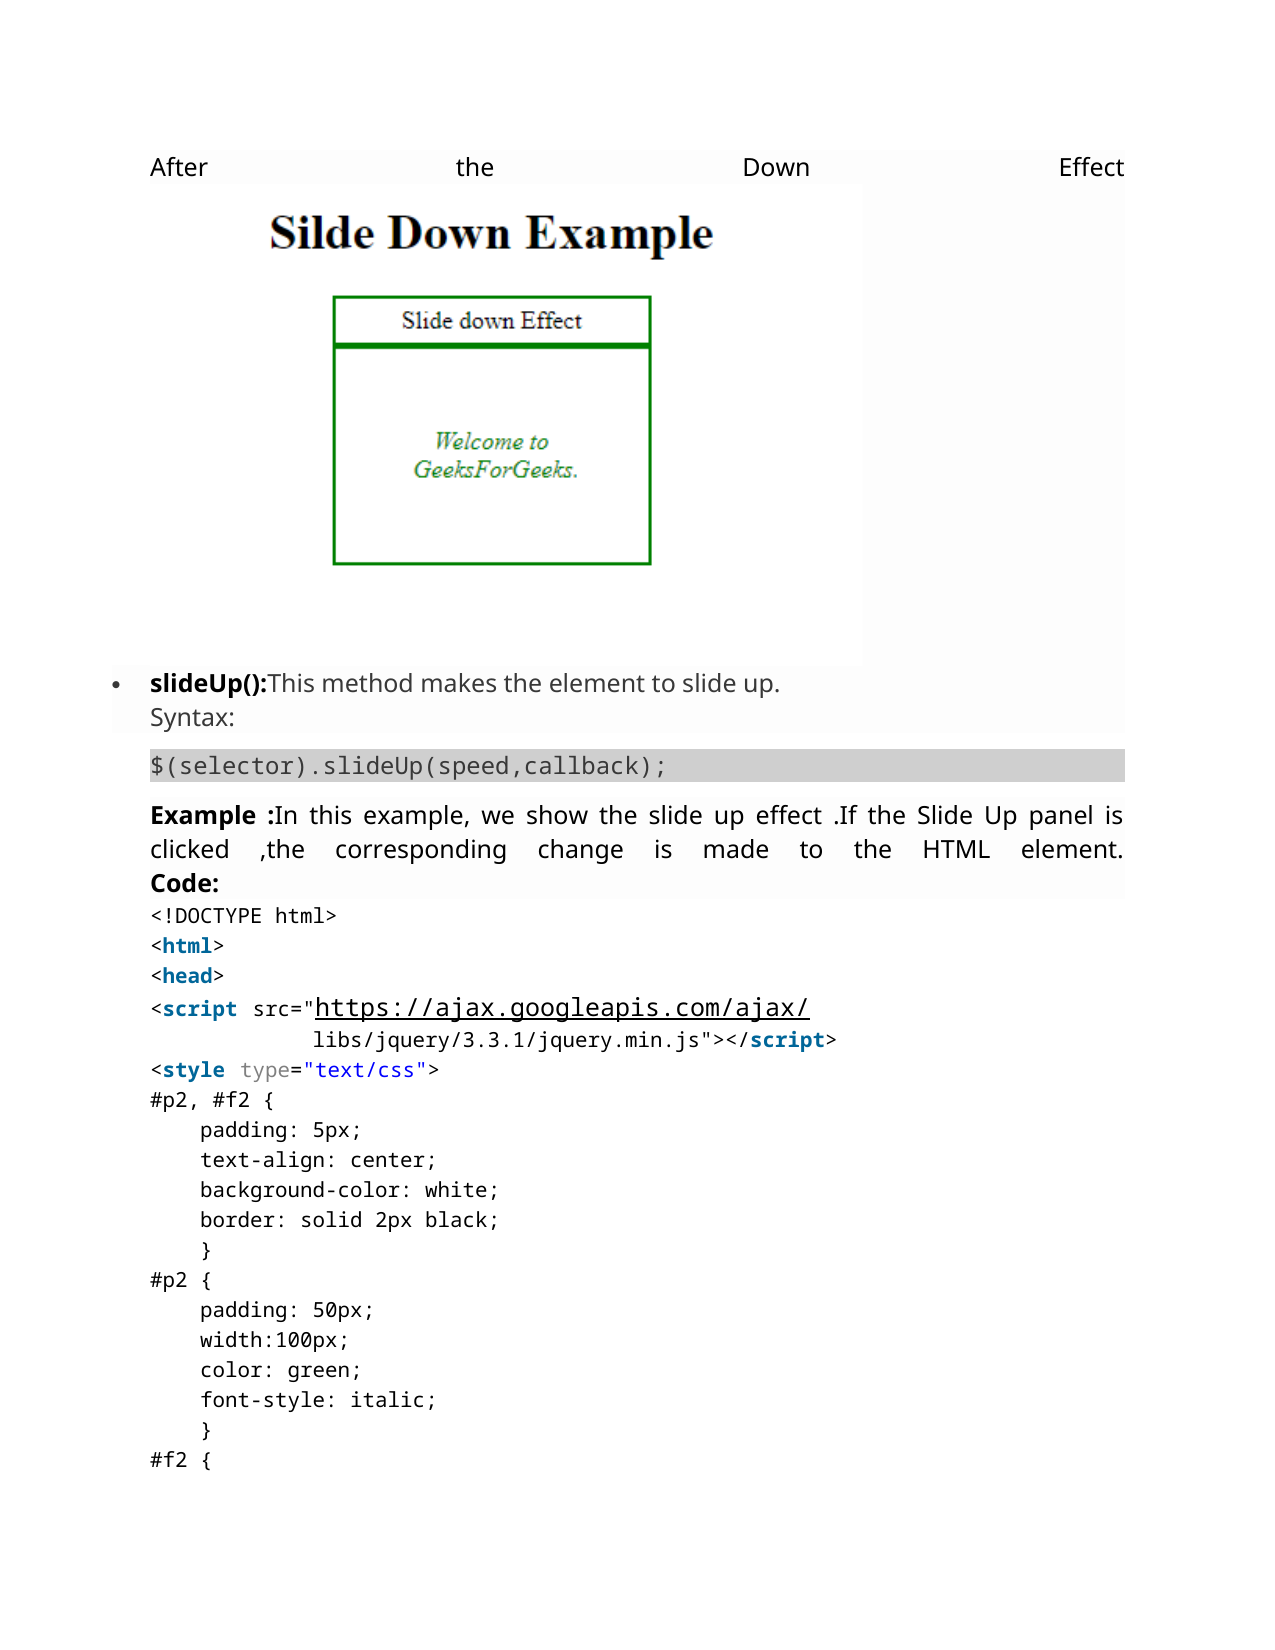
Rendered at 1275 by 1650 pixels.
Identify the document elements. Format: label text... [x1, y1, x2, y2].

picture [150, 184, 863, 666]
list slideUp():This method makes the element to slide up. Syntax: [112, 665, 1125, 733]
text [150, 150, 1125, 665]
text $(selector).slideUp(speed,callback); [150, 749, 1125, 782]
text Example :In this example, we show the slide up effect .If the Slide Up panel is clicked ,the corresponding change is made to the HTML element. Code: [150, 797, 1125, 899]
